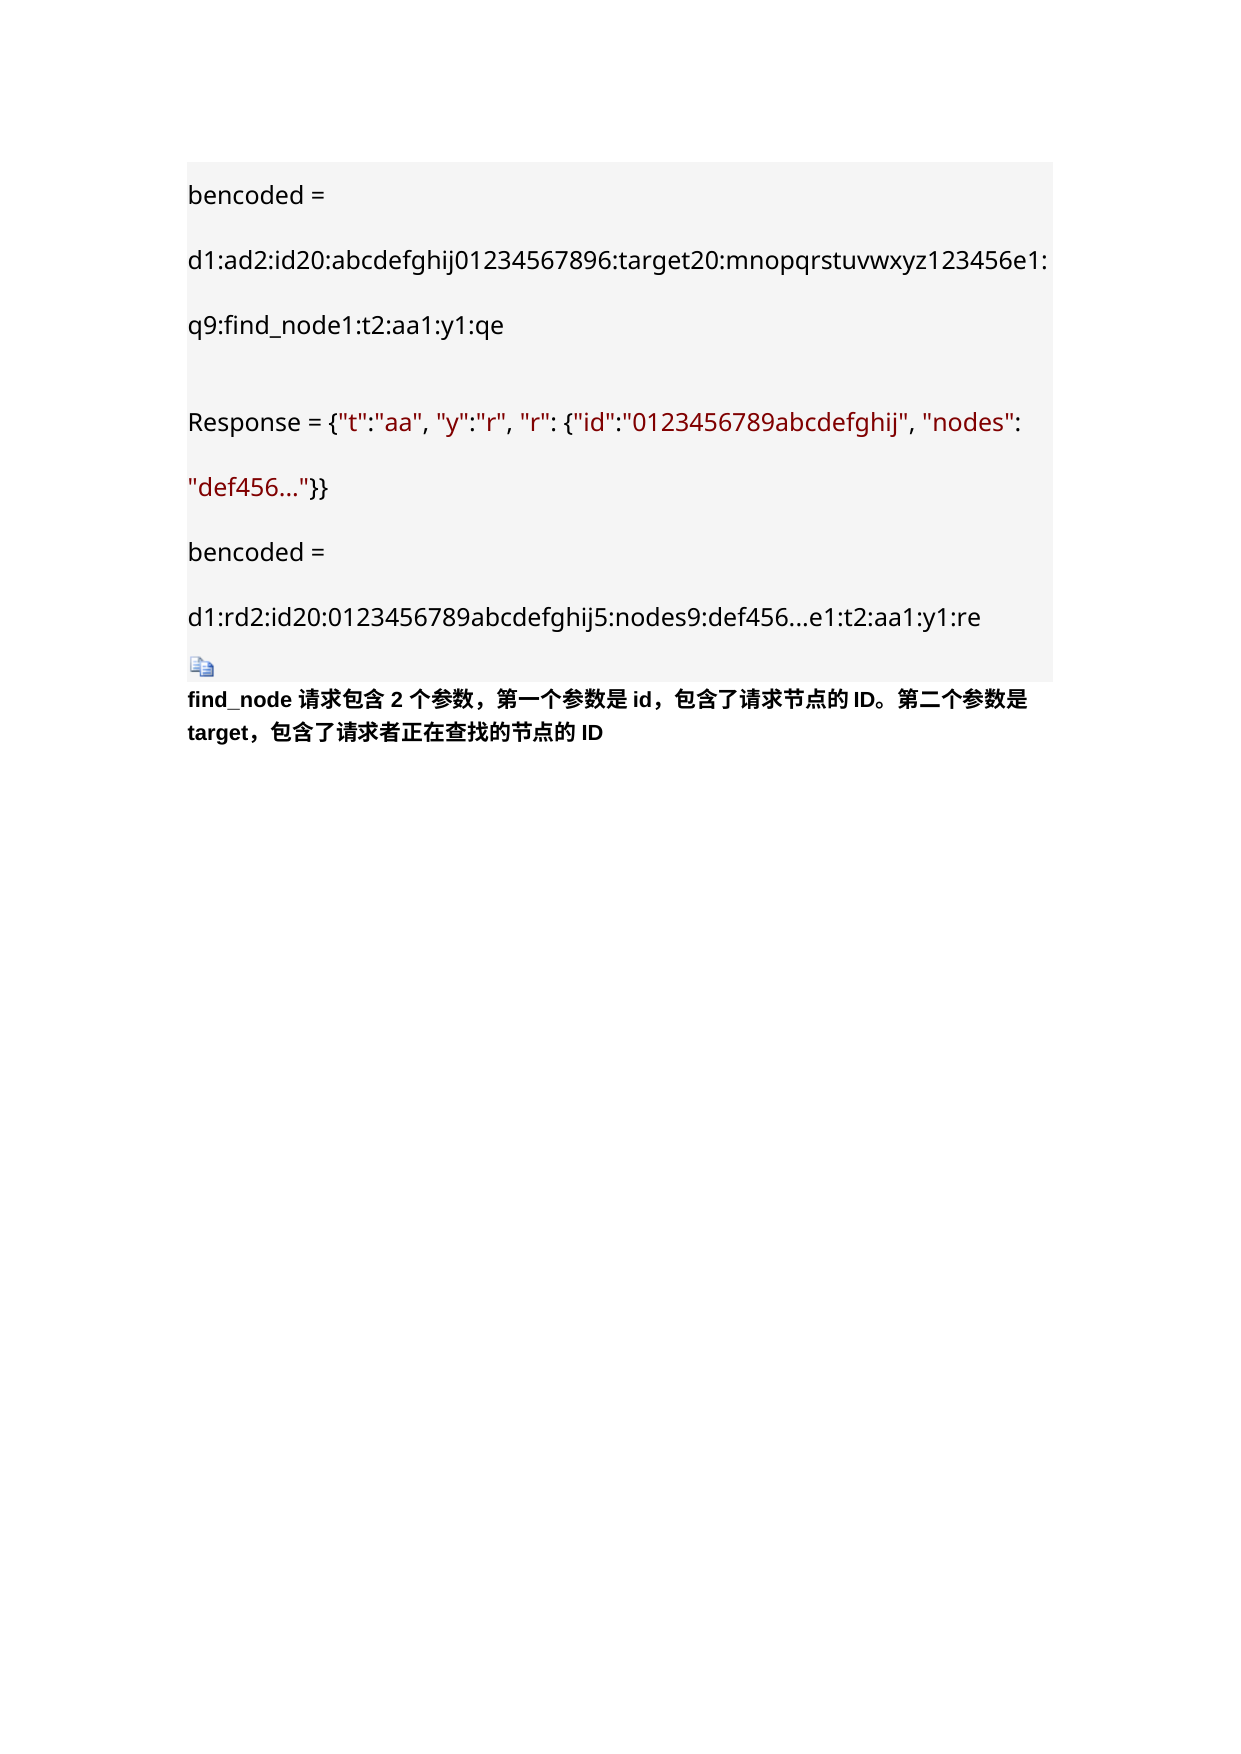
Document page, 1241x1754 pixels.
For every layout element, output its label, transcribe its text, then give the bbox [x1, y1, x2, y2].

text bencoded = d1:ad2:id20:abcdefghij01234567896:target20:mnopqrstuvwxyz123456e1:q9:find_node1:t2:aa1:y1:qe [187, 162, 1053, 357]
picture [187, 650, 219, 682]
text find_node 请求包含 2 个参数，第一个参数是 id，包含了请求节点的ID。第二个参数是 target，包含了请求者正在查找的节点的 ID [187, 682, 1053, 747]
text bencoded = d1:rd2:id20:0123456789abcdefghij5:nodes9:def456...e1:t2:aa1:y1:re [187, 519, 1053, 649]
text Response = {"t":"aa", "y":"r", "r": {"id":"0123456789abcdefghij", "nodes": "def456..."}} [187, 389, 1053, 519]
